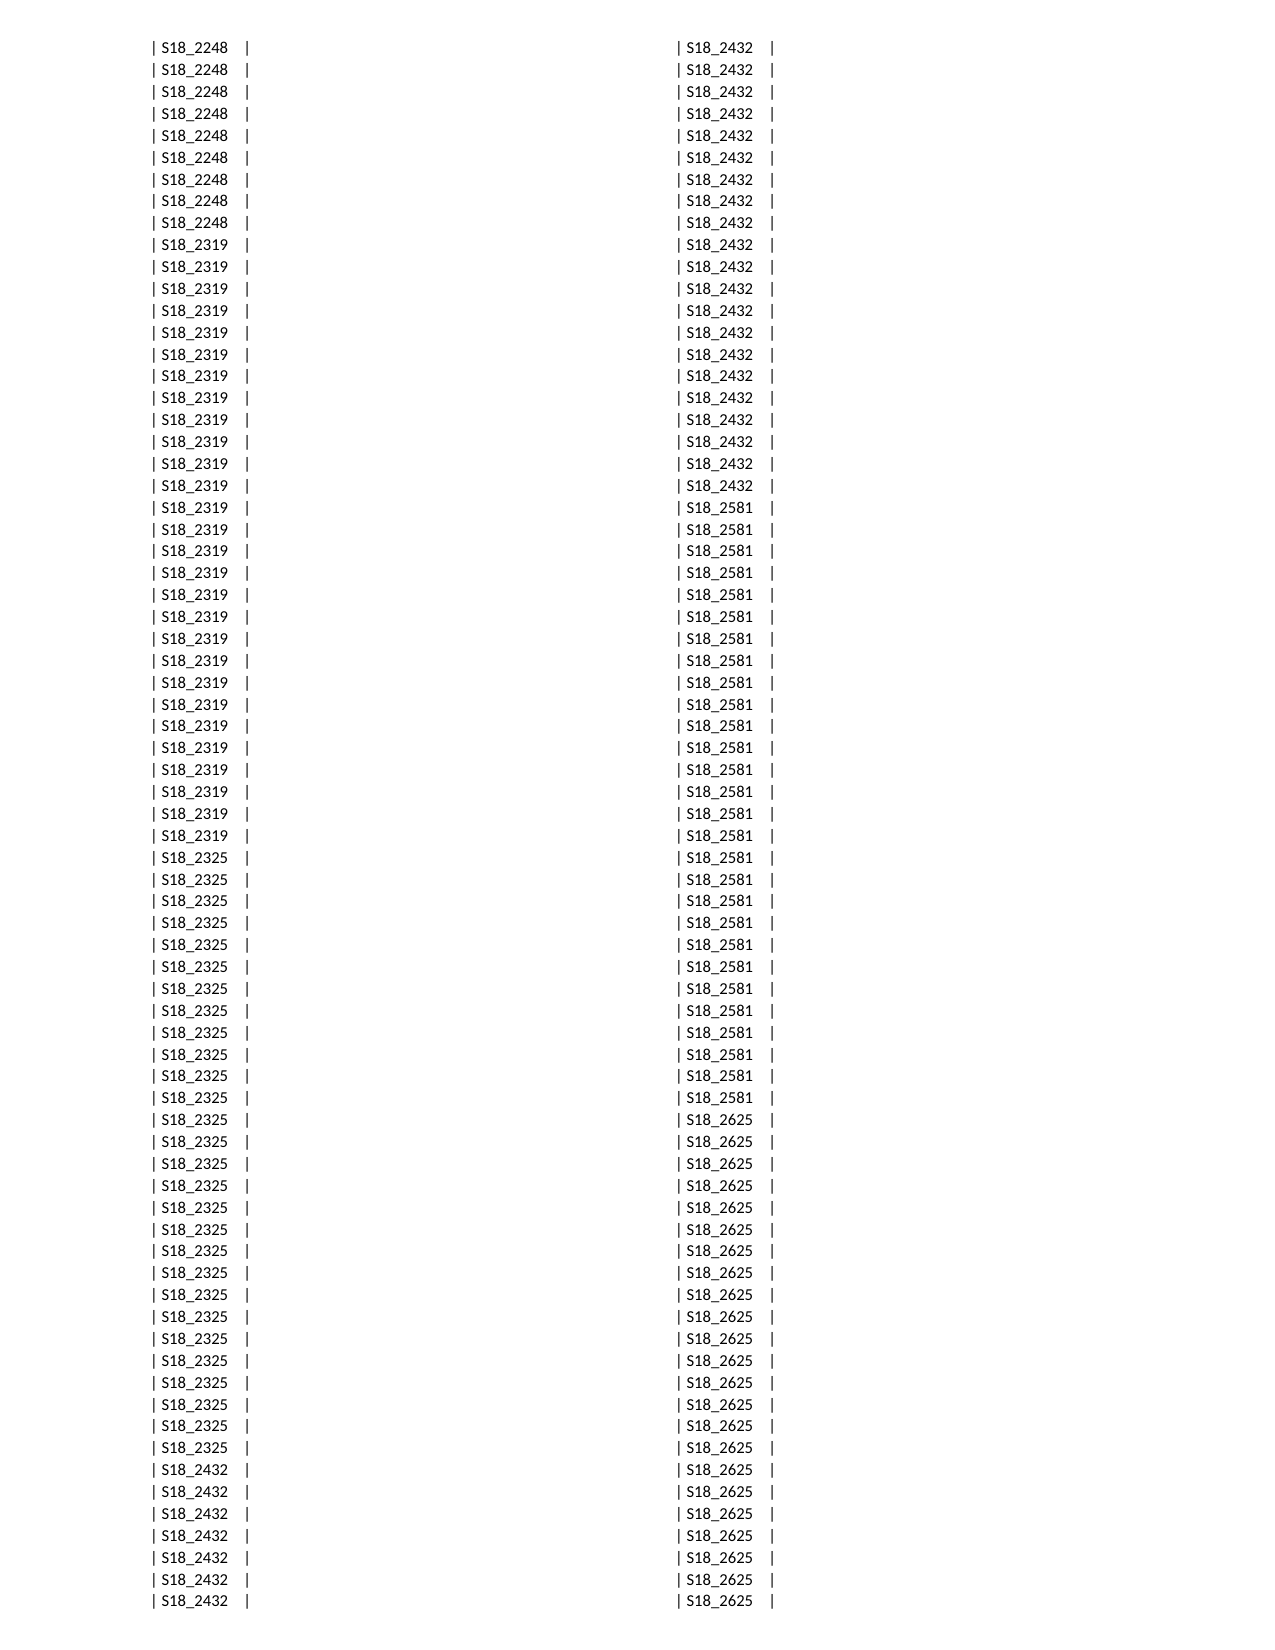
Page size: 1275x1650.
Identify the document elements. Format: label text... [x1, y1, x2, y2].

text | S18_2319 | [150, 453, 600, 473]
text | S18_2432 | [675, 191, 1125, 211]
text | S18_2581 | [675, 934, 1125, 955]
text | S18_2319 | [150, 344, 600, 364]
text | S18_2248 | [150, 81, 600, 102]
text | S18_2625 | [675, 1262, 1125, 1283]
text | S18_2325 | [150, 1175, 600, 1195]
text | S18_2319 | [150, 606, 600, 627]
text | S18_2319 | [150, 781, 600, 802]
text | S18_2581 | [675, 737, 1125, 758]
text | S18_2325 | [150, 1394, 600, 1414]
text | S18_2319 | [150, 366, 600, 386]
text | S18_2581 | [675, 891, 1125, 911]
text | S18_2581 | [675, 497, 1125, 517]
text | S18_2319 | [150, 803, 600, 823]
text | S18_2625 | [675, 1131, 1125, 1152]
text | S18_2248 | [150, 147, 600, 167]
text | S18_2625 | [675, 1547, 1125, 1567]
text | S18_2325 | [150, 978, 600, 998]
text | S18_2319 | [150, 409, 600, 430]
text | S18_2325 | [150, 1262, 600, 1283]
text | S18_2625 | [675, 1416, 1125, 1436]
text | S18_2432 | [675, 125, 1125, 145]
text | S18_2625 | [675, 1525, 1125, 1545]
text | S18_2432 | [675, 453, 1125, 473]
text | S18_2581 | [675, 584, 1125, 605]
text | S18_2319 | [150, 650, 600, 670]
text | S18_2325 | [150, 912, 600, 933]
text | S18_2581 | [675, 912, 1125, 933]
text | S18_2325 | [150, 1241, 600, 1261]
text | S18_2432 | [675, 59, 1125, 80]
text | S18_2325 | [150, 891, 600, 911]
text | S18_2432 | [675, 475, 1125, 495]
text | S18_2319 | [150, 737, 600, 758]
text | S18_2319 | [150, 475, 600, 495]
text | S18_2319 | [150, 694, 600, 714]
text | S18_2625 | [675, 1372, 1125, 1392]
text | S18_2432 | [675, 431, 1125, 452]
text | S18_2581 | [675, 562, 1125, 583]
text | S18_2325 | [150, 1153, 600, 1173]
text | S18_2581 | [675, 628, 1125, 648]
text | S18_2432 | [150, 1591, 600, 1611]
text | S18_2432 | [675, 37, 1125, 58]
text | S18_2248 | [150, 37, 600, 58]
text | S18_2432 | [675, 387, 1125, 408]
text | S18_2325 | [150, 869, 600, 889]
text | S18_2432 | [675, 256, 1125, 277]
text | S18_2319 | [150, 519, 600, 539]
text | S18_2432 | [150, 1503, 600, 1523]
text | S18_2248 | [150, 59, 600, 80]
text | S18_2319 | [150, 300, 600, 320]
text | S18_2581 | [675, 847, 1125, 867]
text | S18_2432 | [675, 212, 1125, 233]
text | S18_2325 | [150, 1109, 600, 1130]
text | S18_2581 | [675, 1044, 1125, 1064]
text | S18_2432 | [150, 1525, 600, 1545]
text | S18_2625 | [675, 1503, 1125, 1523]
text | S18_2625 | [675, 1350, 1125, 1370]
text | S18_2319 | [150, 716, 600, 736]
text | S18_2325 | [150, 1416, 600, 1436]
text | S18_2325 | [150, 1284, 600, 1305]
text | S18_2432 | [675, 81, 1125, 102]
text | S18_2581 | [675, 1022, 1125, 1042]
text | S18_2581 | [675, 956, 1125, 977]
text | S18_2325 | [150, 1328, 600, 1348]
text | S18_2319 | [150, 497, 600, 517]
text | S18_2581 | [675, 869, 1125, 889]
text | S18_2319 | [150, 541, 600, 561]
text | S18_2325 | [150, 1000, 600, 1020]
text | S18_2625 | [675, 1481, 1125, 1502]
text | S18_2581 | [675, 694, 1125, 714]
text | S18_2325 | [150, 847, 600, 867]
text | S18_2325 | [150, 1219, 600, 1239]
text | S18_2432 | [675, 322, 1125, 342]
text | S18_2325 | [150, 934, 600, 955]
text | S18_2325 | [150, 1437, 600, 1458]
text | S18_2319 | [150, 278, 600, 298]
text | S18_2432 | [150, 1481, 600, 1502]
text | S18_2319 | [150, 431, 600, 452]
text | S18_2625 | [675, 1109, 1125, 1130]
text | S18_2325 | [150, 956, 600, 977]
text | S18_2325 | [150, 1131, 600, 1152]
text | S18_2325 | [150, 1087, 600, 1108]
text | S18_2432 | [675, 366, 1125, 386]
text | S18_2625 | [675, 1175, 1125, 1195]
text | S18_2581 | [675, 716, 1125, 736]
text | S18_2319 | [150, 322, 600, 342]
text | S18_2625 | [675, 1197, 1125, 1217]
text | S18_2248 | [150, 125, 600, 145]
text | S18_2432 | [675, 169, 1125, 189]
text | S18_2319 | [150, 562, 600, 583]
text | S18_2625 | [675, 1569, 1125, 1589]
text | S18_2432 | [675, 103, 1125, 123]
text | S18_2625 | [675, 1437, 1125, 1458]
text | S18_2319 | [150, 759, 600, 780]
text | S18_2625 | [675, 1394, 1125, 1414]
text | S18_2325 | [150, 1306, 600, 1327]
text | S18_2581 | [675, 1066, 1125, 1086]
text | S18_2581 | [675, 1087, 1125, 1108]
text | S18_2432 | [675, 147, 1125, 167]
text | S18_2625 | [675, 1306, 1125, 1327]
text | S18_2581 | [675, 781, 1125, 802]
text | S18_2432 | [675, 234, 1125, 255]
text | S18_2319 | [150, 584, 600, 605]
text | S18_2581 | [675, 541, 1125, 561]
text | S18_2581 | [675, 1000, 1125, 1020]
text | S18_2319 | [150, 387, 600, 408]
text | S18_2432 | [675, 409, 1125, 430]
text | S18_2625 | [675, 1284, 1125, 1305]
text | S18_2319 | [150, 628, 600, 648]
text | S18_2581 | [675, 519, 1125, 539]
text | S18_2432 | [675, 278, 1125, 298]
text | S18_2325 | [150, 1044, 600, 1064]
text | S18_2625 | [675, 1241, 1125, 1261]
text | S18_2248 | [150, 169, 600, 189]
text | S18_2319 | [150, 256, 600, 277]
text | S18_2625 | [675, 1459, 1125, 1480]
text | S18_2432 | [150, 1547, 600, 1567]
text | S18_2248 | [150, 103, 600, 123]
text | S18_2325 | [150, 1197, 600, 1217]
text | S18_2325 | [150, 1372, 600, 1392]
text | S18_2319 | [150, 234, 600, 255]
text | S18_2319 | [150, 672, 600, 692]
text | S18_2581 | [675, 759, 1125, 780]
text | S18_2248 | [150, 191, 600, 211]
text | S18_2325 | [150, 1350, 600, 1370]
text | S18_2319 | [150, 825, 600, 845]
text | S18_2325 | [150, 1022, 600, 1042]
text | S18_2625 | [675, 1219, 1125, 1239]
text | S18_2625 | [675, 1153, 1125, 1173]
text | S18_2432 | [150, 1569, 600, 1589]
text | S18_2325 | [150, 1066, 600, 1086]
text | S18_2581 | [675, 606, 1125, 627]
text | S18_2581 | [675, 978, 1125, 998]
text | S18_2581 | [675, 803, 1125, 823]
text | S18_2581 | [675, 672, 1125, 692]
text | S18_2432 | [675, 300, 1125, 320]
text | S18_2625 | [675, 1591, 1125, 1611]
text | S18_2581 | [675, 825, 1125, 845]
text | S18_2432 | [675, 344, 1125, 364]
text | S18_2248 | [150, 212, 600, 233]
text | S18_2432 | [150, 1459, 600, 1480]
text | S18_2625 | [675, 1328, 1125, 1348]
text | S18_2581 | [675, 650, 1125, 670]
